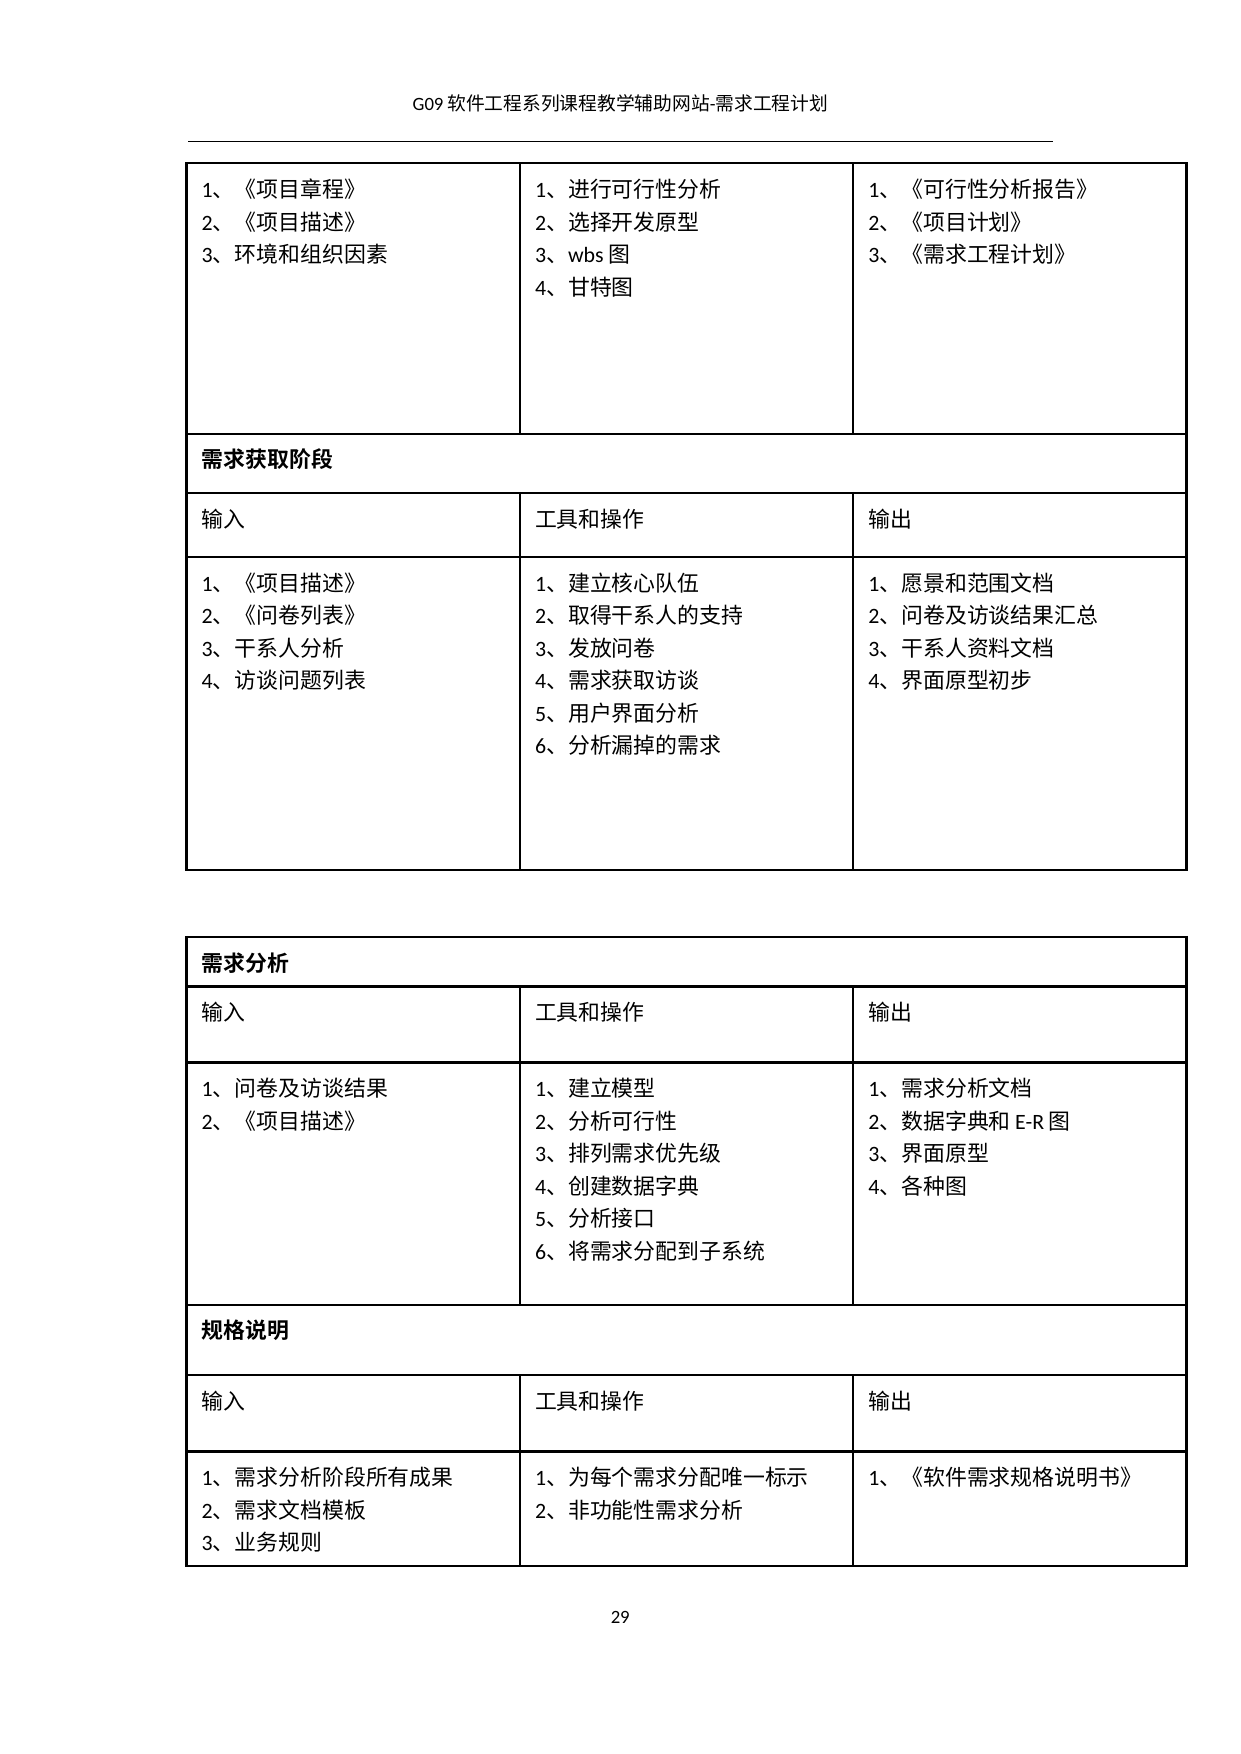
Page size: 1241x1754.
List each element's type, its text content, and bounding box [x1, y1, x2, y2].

table_cell 输入 [188, 494, 519, 556]
table_cell 1、进行可行性分析 2、选择开发原型 3、wbs图 4、甘特图 [521, 164, 852, 432]
table_cell 1、愿景和范围文档 2、问卷及访谈结果汇总 3、干系人资料文档 4、界面原型初步 [854, 558, 1185, 869]
table_cell 输入 [188, 1376, 519, 1450]
table_cell 1、需求分析文档 2、数据字典和E-R图 3、界面原型 4、各种图 [854, 1064, 1185, 1303]
table_cell 1、问卷及访谈结果 2、《项目描述》 [188, 1064, 519, 1303]
table_cell 输入 [188, 988, 519, 1061]
table_cell 需求获取阶段 [188, 435, 1185, 492]
table_cell 规格说明 [188, 1306, 1185, 1374]
table_cell 工具和操作 [521, 988, 852, 1061]
table_cell 输出 [854, 1376, 1185, 1450]
table_cell 1、《项目描述》 2、《问卷列表》 3、干系人分析 4、访谈问题列表 [188, 558, 519, 869]
table_cell 1、建立模型 2、分析可行性 3、排列需求优先级 4、创建数据字典 5、分析接口 6、将需求分配到子系统 [521, 1064, 852, 1303]
table_cell 1、为每个需求分配唯一标示 2、非功能性需求分析 [521, 1453, 852, 1565]
table_cell 工具和操作 [521, 494, 852, 556]
table_cell 1、需求分析阶段所有成果 2、需求文档模板 3、业务规则 [188, 1453, 519, 1565]
table_cell 输出 [854, 988, 1185, 1061]
table_header 需求分析 [188, 938, 1185, 985]
table_cell 1、《可行性分析报告》 2、《项目计划》 3、《需求工程计划》 [854, 164, 1185, 432]
table_cell 输出 [854, 494, 1185, 556]
table_cell 1、建立核心队伍 2、取得干系人的支持 3、发放问卷 4、需求获取访谈 5、用户界面分析 6、分析漏掉的需求 [521, 558, 852, 869]
table_cell 1、《项目章程》 2、《项目描述》 3、环境和组织因素 [188, 164, 519, 432]
table_cell 1、《软件需求规格说明书》 [854, 1453, 1185, 1565]
table_cell 工具和操作 [521, 1376, 852, 1450]
